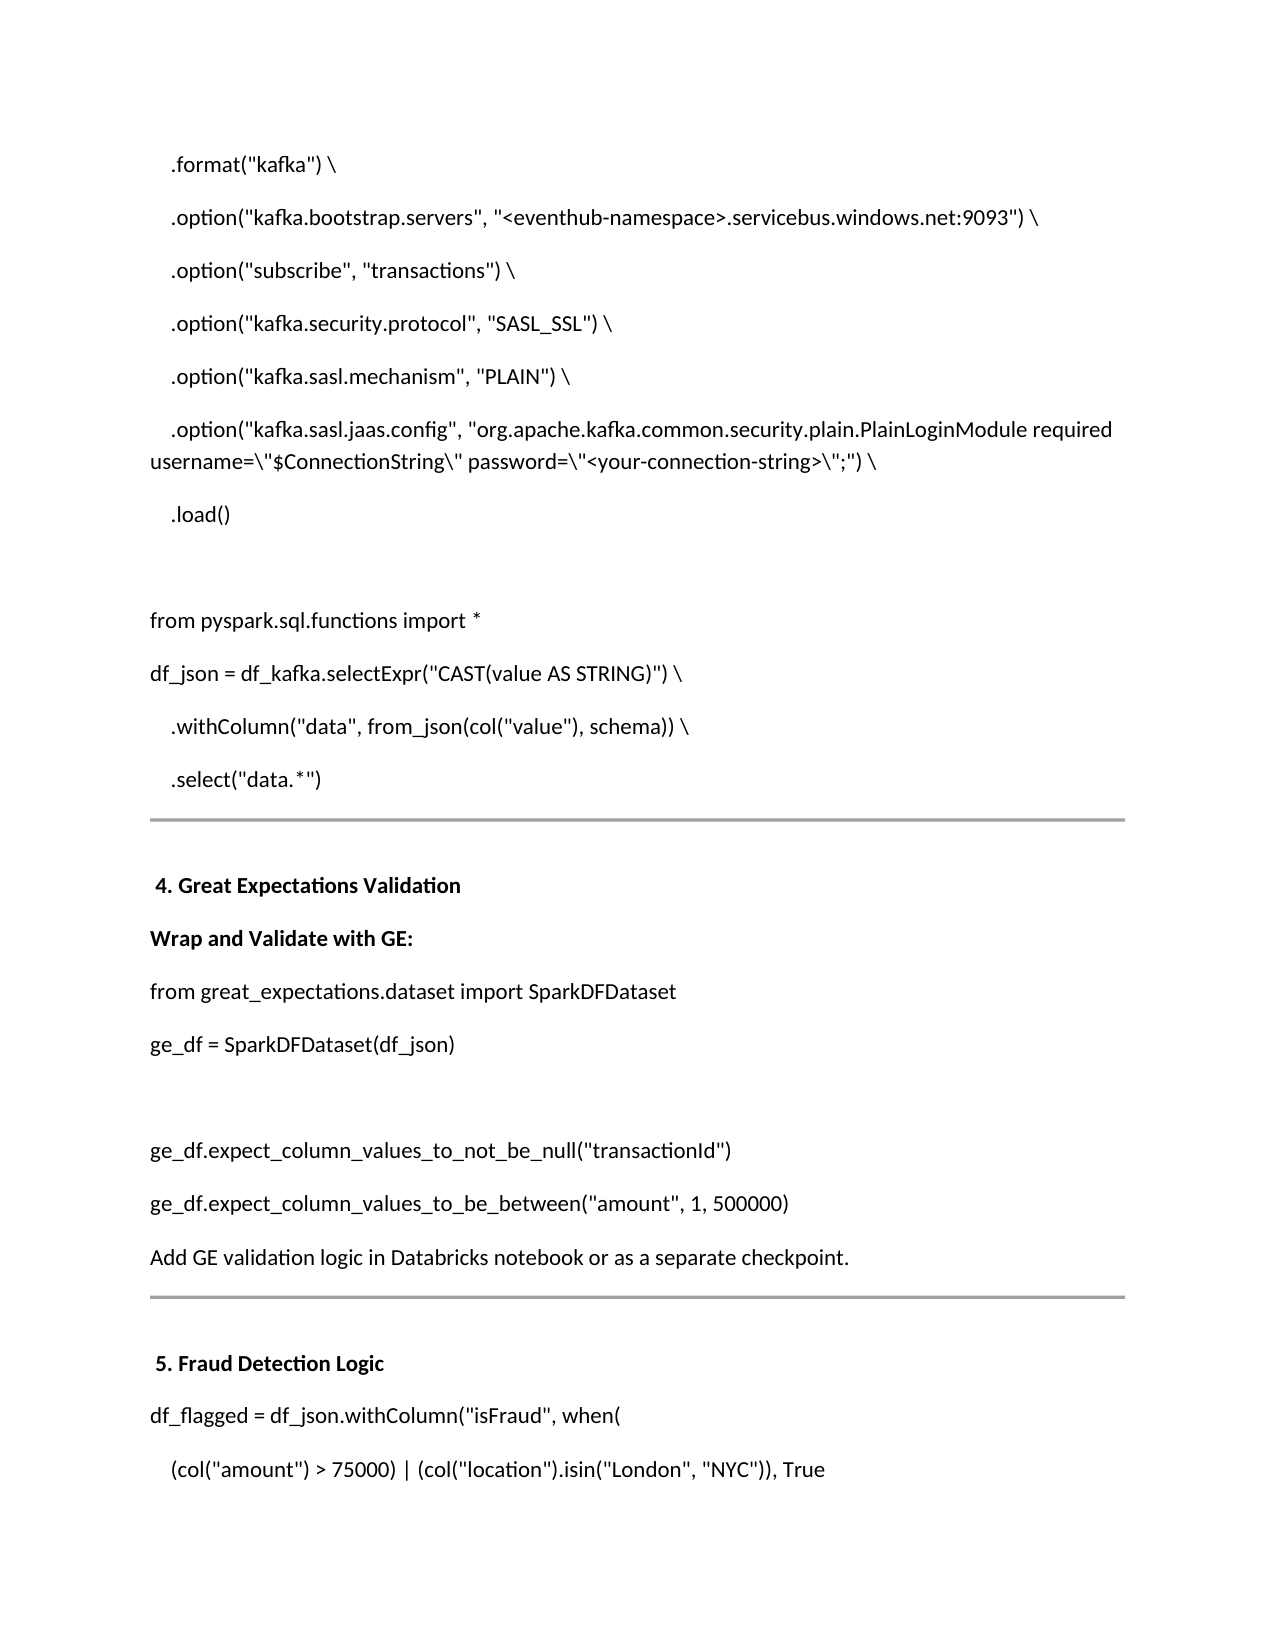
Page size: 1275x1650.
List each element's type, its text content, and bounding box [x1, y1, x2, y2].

text .option("kafka.bootstrap.servers", "<eventhub-namespace>.servicebus.windows.net:9093") \ [150, 203, 1125, 231]
text from pyspark.sql.functions import * [150, 606, 1125, 634]
text .option("kafka.security.protocol", "SASL_SSL") \ [150, 309, 1125, 337]
text (col("amount") > 75000) | (col("location").isin("London", "NYC")), True [150, 1455, 1125, 1483]
text .select("data.*") [150, 765, 1125, 793]
text df_flagged = df_json.withColumn("isFraud", when( [150, 1402, 1125, 1430]
text ge_df.expect_column_values_to_be_between("amount", 1, 500000) [150, 1189, 1125, 1218]
text .format("kafka") \ [150, 150, 1125, 178]
text .option("kafka.sasl.mechanism", "PLAIN") \ [150, 362, 1125, 390]
text Wrap and Validate with GE: [150, 924, 1125, 952]
text df_json = df_kafka.selectExpr("CAST(value AS STRING)") \ [150, 659, 1125, 687]
text .load() [150, 500, 1125, 528]
text 5. Fraud Detection Logic [150, 1349, 1125, 1377]
text Add GE validation logic in Databricks notebook or as a separate checkpoint. [150, 1243, 1125, 1271]
text .option("kafka.sasl.jaas.config", "org.apache.kafka.common.security.plain.PlainLoginModule required username=\"$ConnectionString\" password=\"<your-connection-string>\";") \ [150, 415, 1125, 475]
text ge_df.expect_column_values_to_not_be_null("transactionId") [150, 1137, 1125, 1164]
text 4. Great Expectations Validation [150, 871, 1125, 899]
text ge_df = SparkDFDataset(df_json) [150, 1031, 1125, 1058]
text .option("subscribe", "transactions") \ [150, 256, 1125, 284]
text .withColumn("data", from_json(col("value"), schema)) \ [150, 712, 1125, 740]
text from great_expectations.dataset import SparkDFDataset [150, 977, 1125, 1006]
